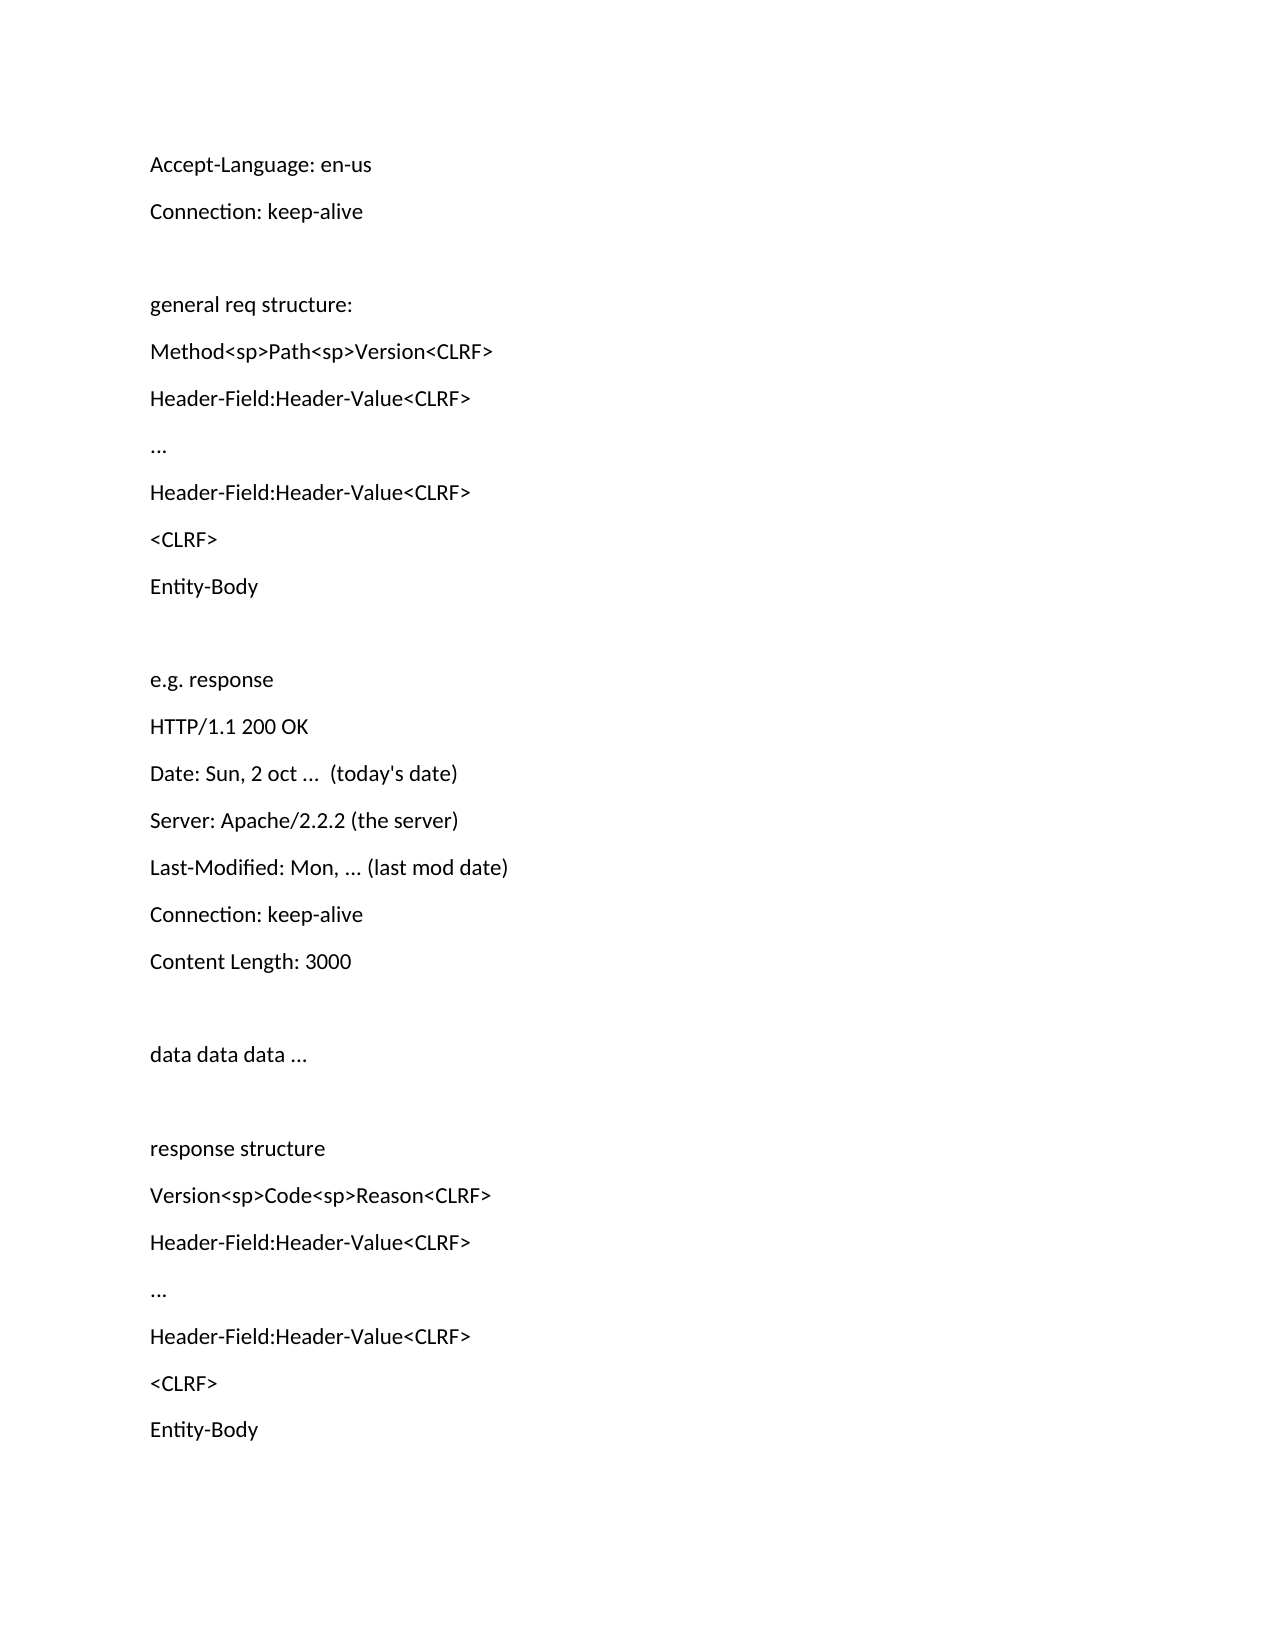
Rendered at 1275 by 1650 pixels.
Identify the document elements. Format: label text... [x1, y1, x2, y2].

text ... [150, 431, 1125, 459]
text Content Length: 3000 [150, 947, 1125, 975]
text Entity-Body [150, 572, 1125, 600]
text data data data ... [150, 1041, 1125, 1069]
text Date: Sun, 2 oct ... (today's date) [150, 759, 1125, 787]
text general req structure: [150, 291, 1125, 319]
text Accept-Language: en-us [150, 150, 1125, 178]
text Server: Apache/2.2.2 (the server) [150, 806, 1125, 834]
text Header-Field:Header-Value<CLRF> [150, 384, 1125, 412]
text e.g. response [150, 666, 1125, 694]
text Entity-Body [150, 1416, 1125, 1444]
text Connection: keep-alive [150, 197, 1125, 225]
text Header-Field:Header-Value<CLRF> [150, 1322, 1125, 1350]
text Last-Modified: Mon, ... (last mod date) [150, 853, 1125, 881]
text Method<sp>Path<sp>Version<CLRF> [150, 337, 1125, 366]
text <CLRF> [150, 1369, 1125, 1397]
text response structure [150, 1134, 1125, 1162]
text ... [150, 1275, 1125, 1303]
text Version<sp>Code<sp>Reason<CLRF> [150, 1181, 1125, 1209]
text HTTP/1.1 200 OK [150, 712, 1125, 741]
text Connection: keep-alive [150, 900, 1125, 928]
text <CLRF> [150, 525, 1125, 553]
text Header-Field:Header-Value<CLRF> [150, 478, 1125, 506]
text Header-Field:Header-Value<CLRF> [150, 1228, 1125, 1256]
